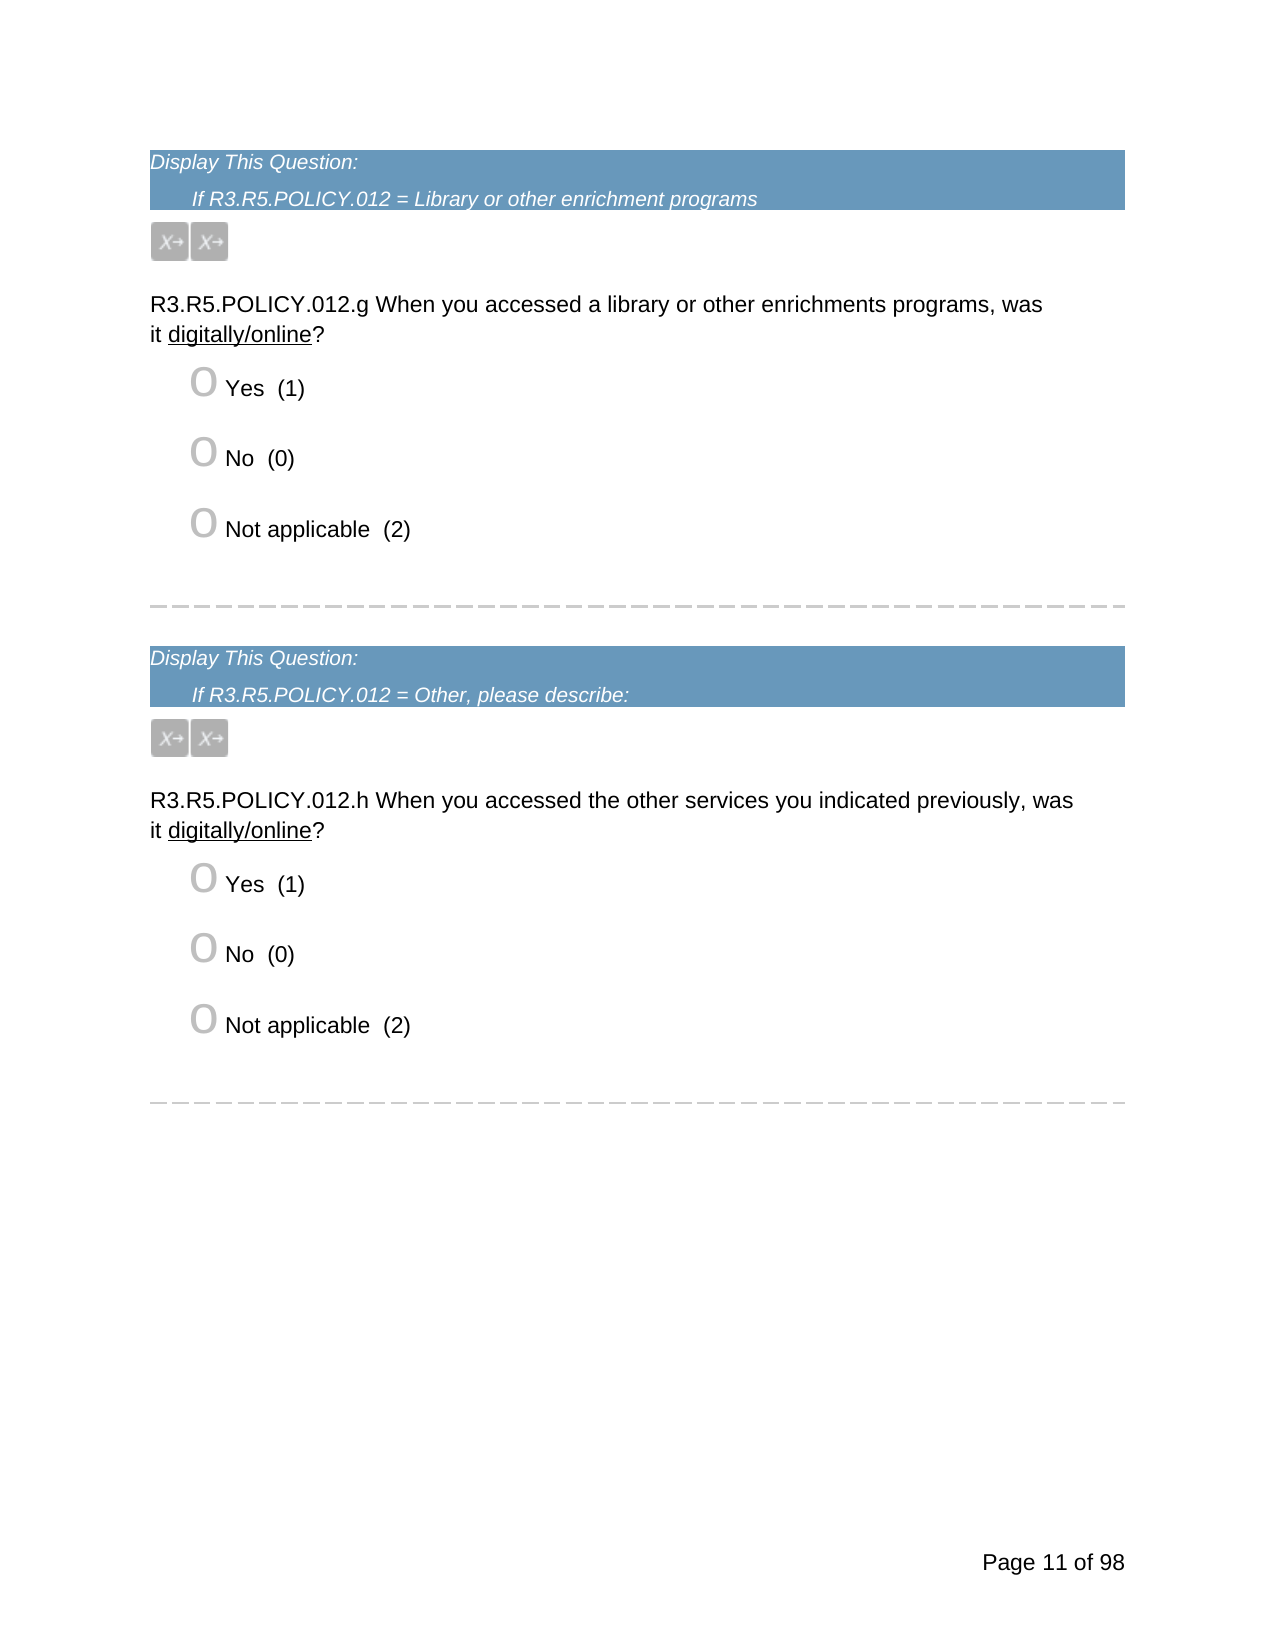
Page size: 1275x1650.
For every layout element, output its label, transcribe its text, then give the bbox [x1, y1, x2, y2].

text If R3.R5.POLICY.012 = Other, please describe: [150, 683, 1125, 707]
text If R3.R5.POLICY.012 = Library or other enrichment programs [150, 186, 1125, 210]
list No (0) [187, 422, 1125, 483]
picture [190, 222, 229, 261]
list Not applicable (2) [187, 988, 1125, 1050]
list Not applicable (2) [187, 492, 1125, 553]
list Yes (1) [187, 847, 1125, 909]
picture [190, 719, 229, 757]
text R3.R5.POLICY.012.h When you accessed the other services you indicated previously, was it digitally/online? [150, 787, 1125, 843]
list No (0) [187, 918, 1125, 979]
list Yes (1) [187, 351, 1125, 412]
picture [151, 222, 189, 261]
text Display This Question: [150, 150, 1125, 174]
text R3.R5.POLICY.012.g When you accessed a library or other enrichments programs, was it digitally/online? [150, 291, 1125, 347]
picture [151, 719, 189, 757]
text Display This Question: [150, 646, 1125, 670]
